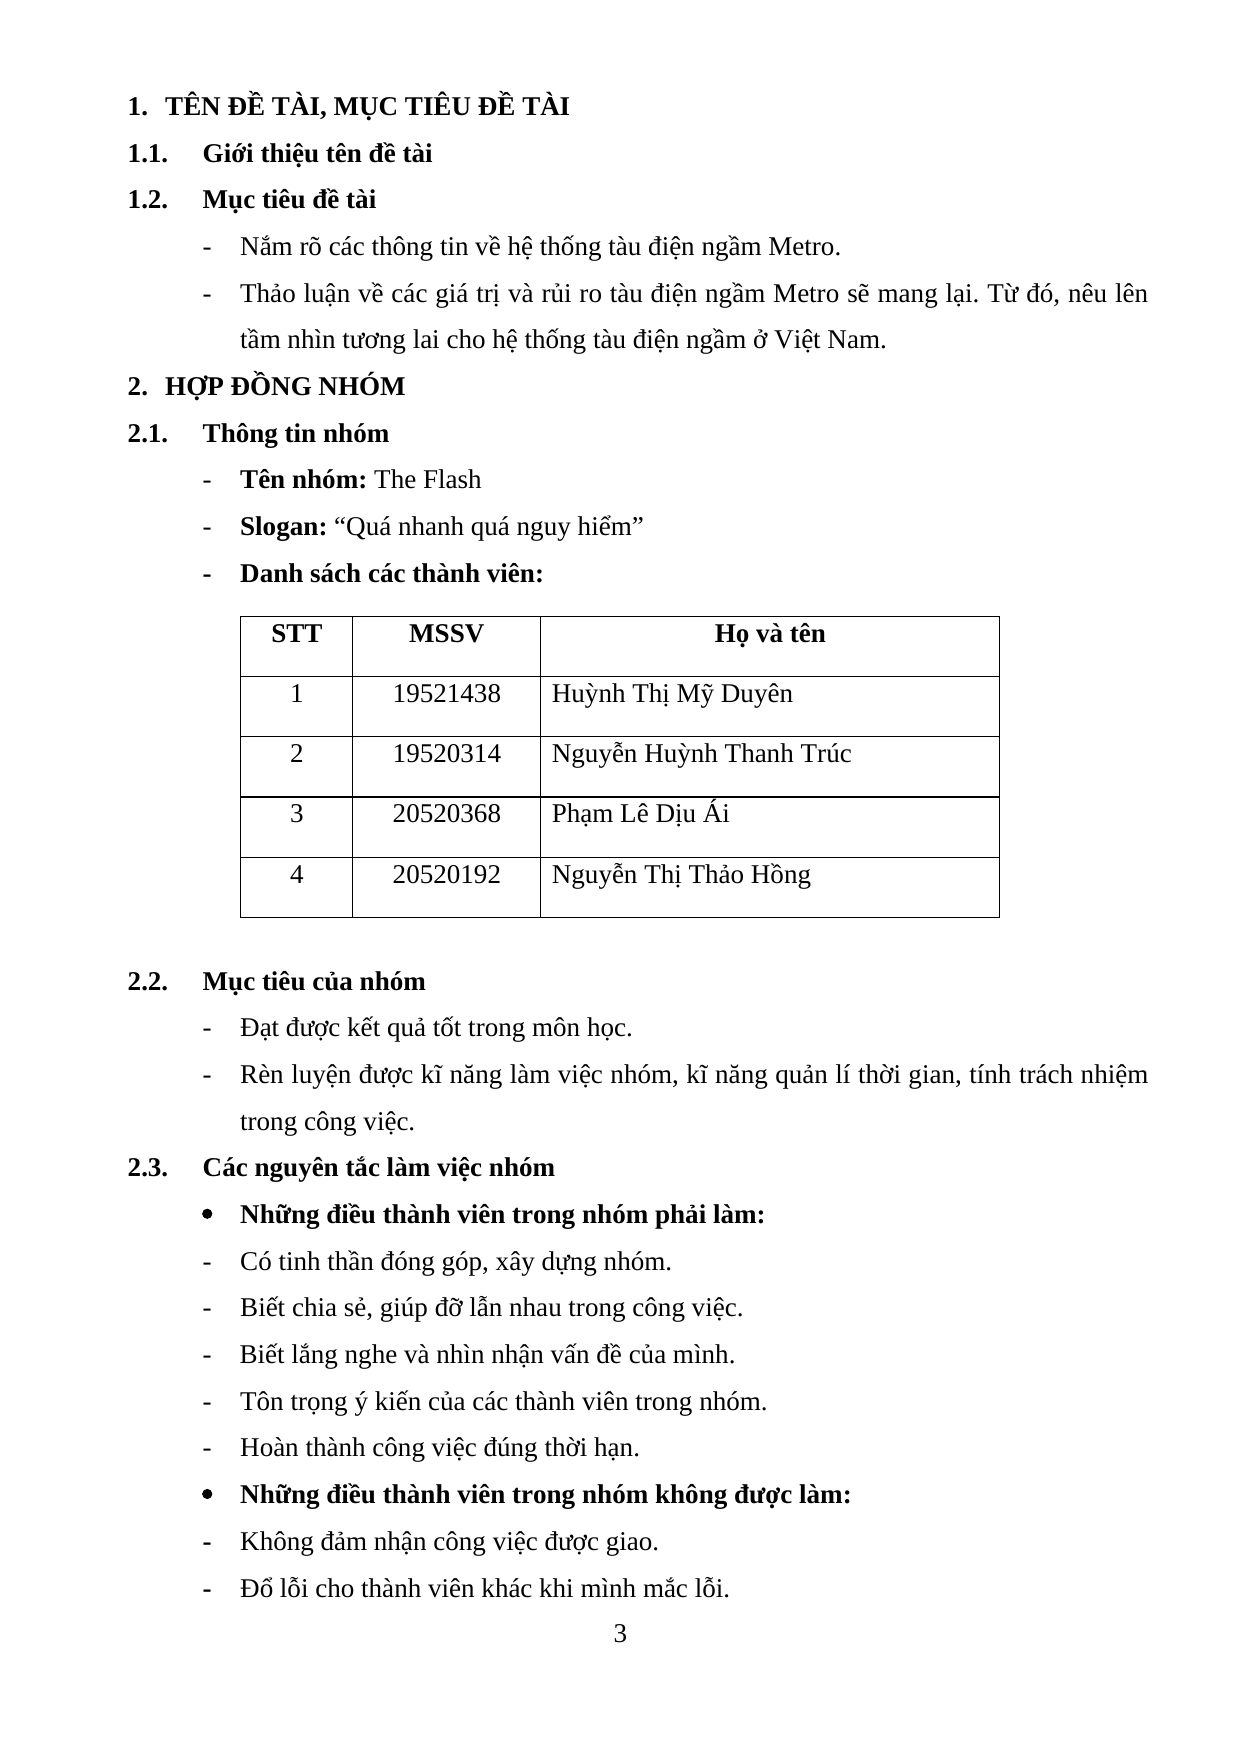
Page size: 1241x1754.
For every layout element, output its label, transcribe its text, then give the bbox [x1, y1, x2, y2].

table_cell Nguyễn Thị Thảo Hồng [541, 858, 999, 917]
list Không đảm nhận công việc được giao. [202, 1525, 1150, 1556]
table_header Họ và tên [541, 617, 999, 676]
table_cell 3 [241, 798, 352, 857]
list Slogan: “Quá nhanh quá nguy hiểm” [202, 510, 1150, 541]
list Đạt được kết quả tốt trong môn học. [202, 1011, 1150, 1042]
list Nắm rõ các thông tin về hệ thống tàu điện ngầm Metro. [202, 230, 1150, 261]
table_header MSSV [353, 617, 540, 676]
list Những điều thành viên trong nhóm phải làm: [202, 1198, 1150, 1229]
table_cell 4 [241, 858, 352, 917]
list HỢP ĐỒNG NHÓM [127, 370, 1150, 401]
list Danh sách các thành viên: [202, 557, 1150, 588]
table_cell 2 [241, 737, 352, 796]
list Có tinh thần đóng góp, xây dựng nhóm. [202, 1245, 1150, 1276]
list Các nguyên tắc làm việc nhóm [127, 1151, 1150, 1182]
list Tôn trọng ý kiến của các thành viên trong nhóm. [202, 1385, 1150, 1416]
list Thảo luận về các giá trị và rủi ro tàu điện ngầm Metro sẽ mang lại. Từ đó, nêu lên tầm nhìn tương lai cho hệ thống tàu điện ngầm ở Việt Nam. [202, 277, 1150, 354]
list Rèn luyện được kĩ năng làm việc nhóm, kĩ năng quản lí thời gian, tính trách nhiệm trong công việc. [202, 1058, 1150, 1136]
list Giới thiệu tên đề tài [127, 137, 1150, 168]
table_cell 19521438 [353, 677, 540, 736]
list Biết chia sẻ, giúp đỡ lẫn nhau trong công việc. [202, 1291, 1150, 1323]
table_cell 20520192 [353, 858, 540, 917]
table_header STT [241, 617, 352, 676]
list Mục tiêu đề tài [127, 183, 1150, 214]
list Mục tiêu của nhóm [127, 964, 1150, 996]
list Biết lắng nghe và nhìn nhận vấn đề của mình. [202, 1338, 1150, 1369]
table_cell 1 [241, 677, 352, 736]
list Những điều thành viên trong nhóm không được làm: [202, 1478, 1150, 1509]
table_cell Nguyễn Huỳnh Thanh Trúc [541, 737, 999, 796]
table_cell Huỳnh Thị Mỹ Duyên [541, 677, 999, 736]
list Hoàn thành công việc đúng thời hạn. [202, 1431, 1150, 1463]
list Đổ lỗi cho thành viên khác khi mình mắc lỗi. [202, 1572, 1150, 1603]
subtitle TÊN ĐỀ TÀI, MỤC TIÊU ĐỀ TÀI [127, 90, 1150, 121]
table_cell Phạm Lê Dịu Ái [541, 798, 999, 857]
list Thông tin nhóm [127, 417, 1150, 448]
table_cell 19520314 [353, 737, 540, 796]
table_cell 20520368 [353, 798, 540, 857]
list Tên nhóm: The Flash [202, 463, 1150, 494]
